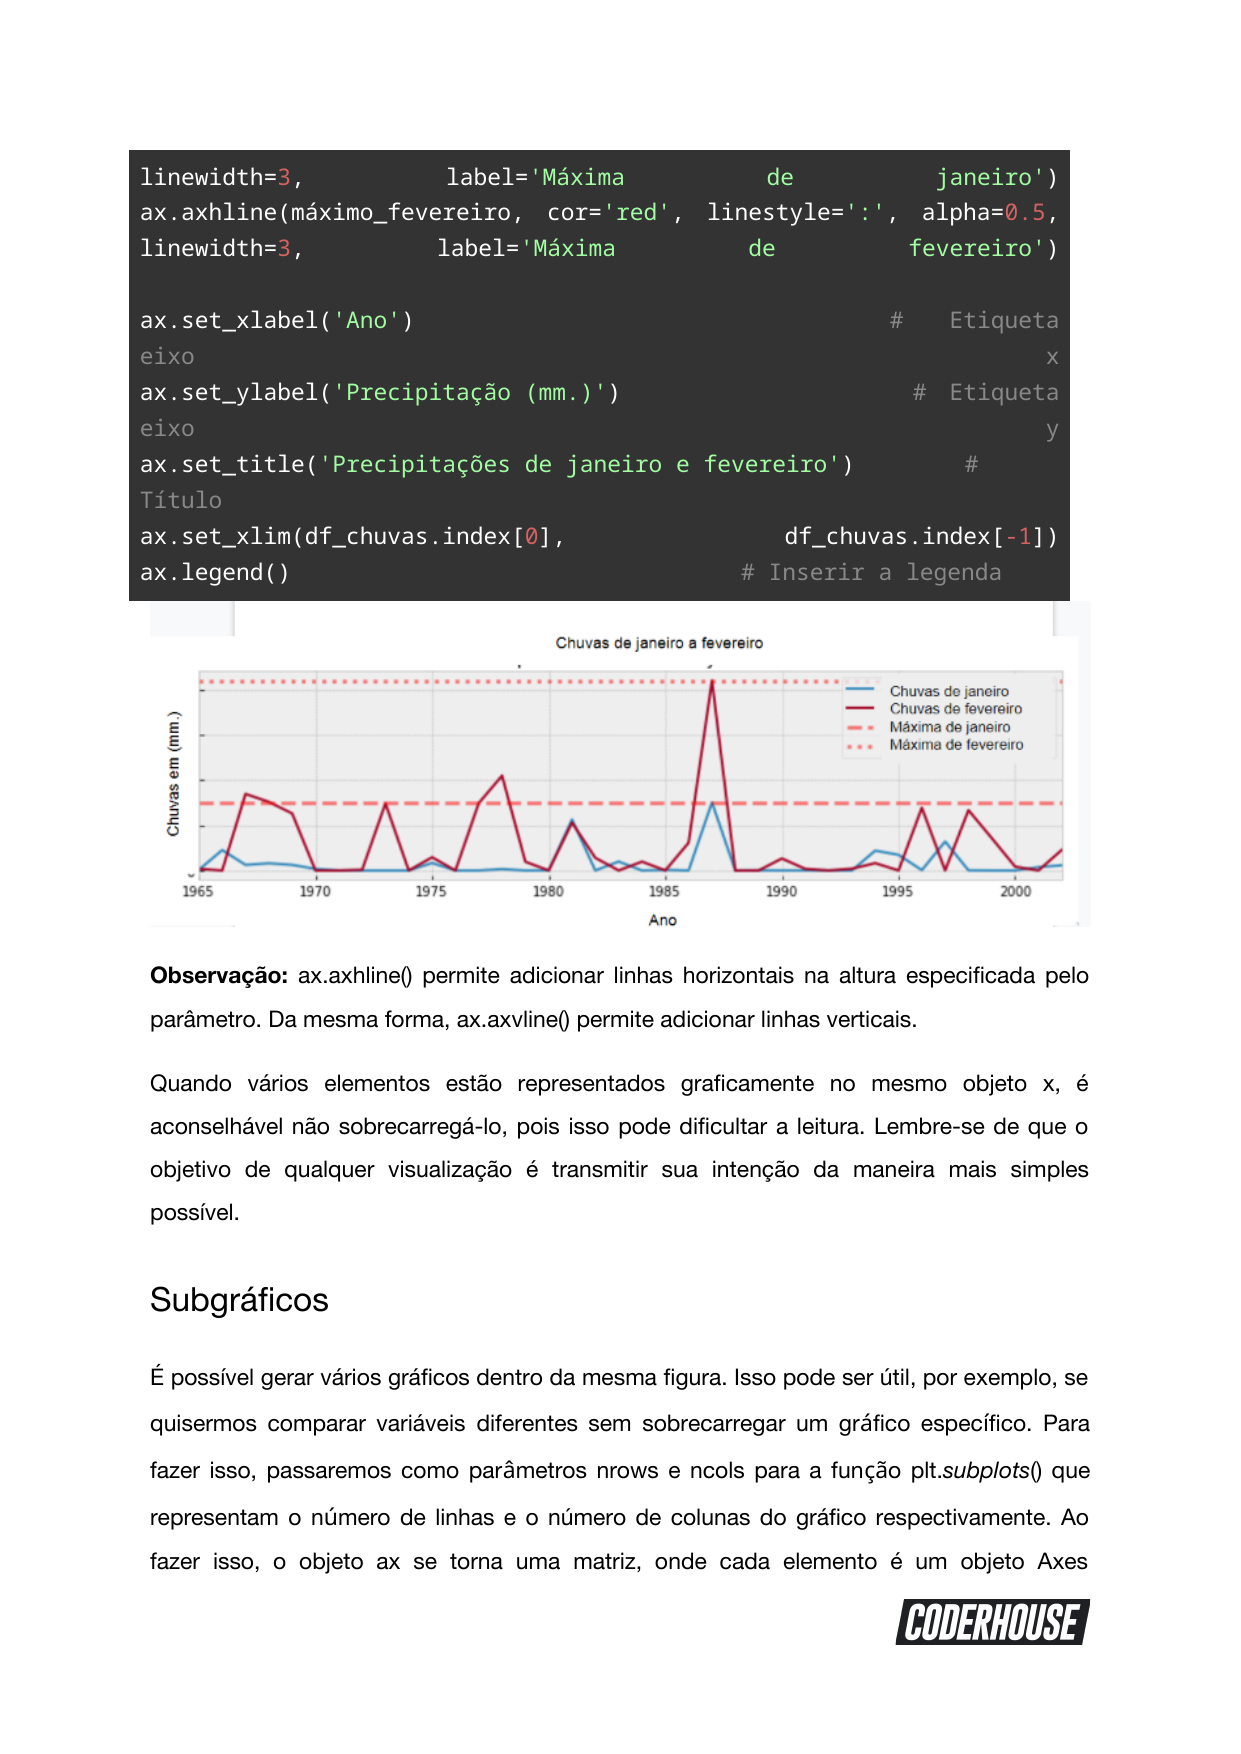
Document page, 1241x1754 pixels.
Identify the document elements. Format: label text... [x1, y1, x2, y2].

picture [150, 601, 1091, 927]
picture [895, 1599, 1091, 1645]
text Quando vários elementos estão representados graficamente no mesmo objeto x, é aconselhável não sobrecarregá-lo, pois isso pode dificultar a leitura. Lembre-se de que o objetivo de qualquer visualização é transmitir sua intenção da maneira mais simples possível. [150, 1069, 1090, 1227]
text Subgráficos [150, 1279, 1090, 1321]
text Observação: ax.axhline() permite adicionar linhas horizontais na altura especificada pelo parâmetro. Da mesma forma, ax.axvline() permite adicionar linhas verticais. [150, 961, 1090, 1033]
